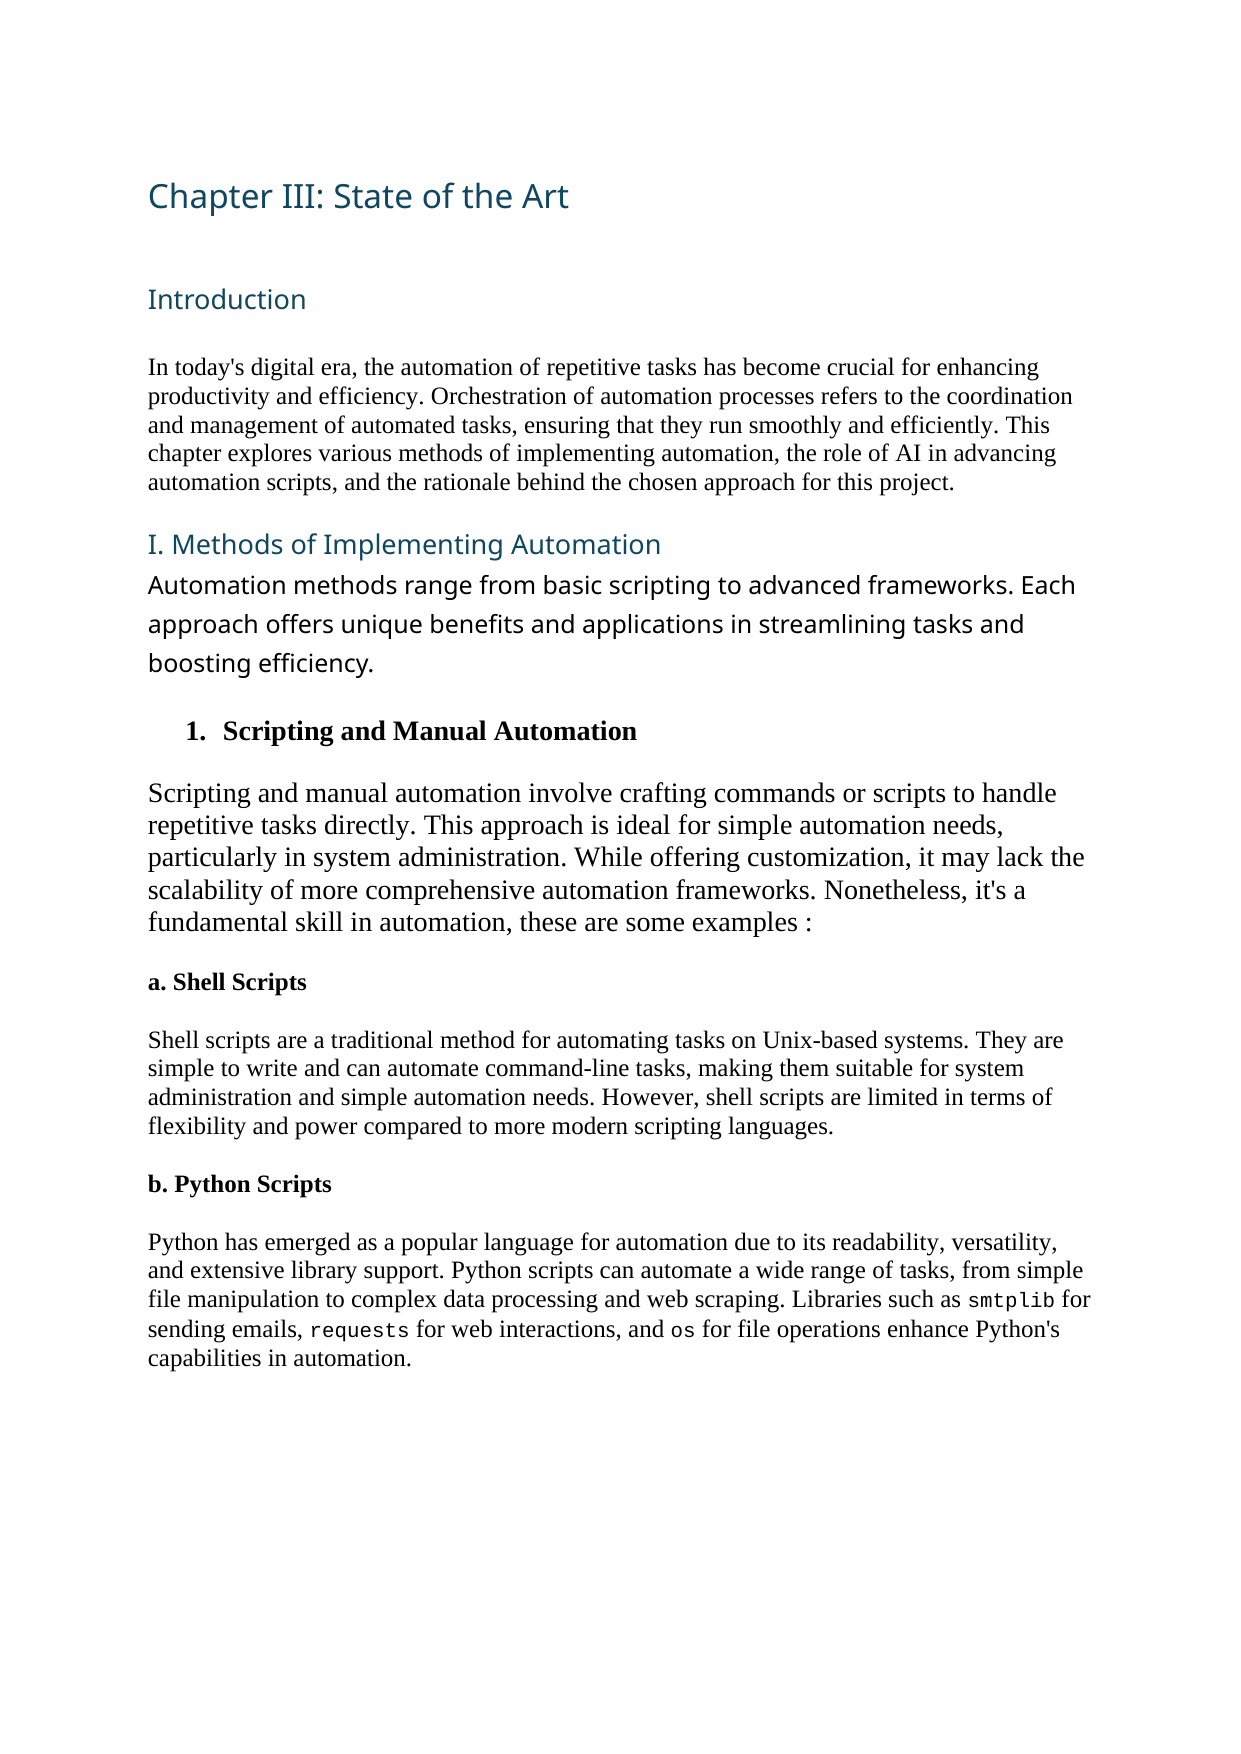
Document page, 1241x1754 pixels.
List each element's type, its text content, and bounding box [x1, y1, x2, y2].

text Shell scripts are a traditional method for automating tasks on Unix-based systems. They are simple to write and can automate command-line tasks, making them suitable for system administration and simple automation needs. However, shell scripts are limited in terms of flexibility and power compared to more modern scripting languages. [148, 1025, 1093, 1140]
subtitle Scripting and Manual Automation [185, 714, 1093, 747]
subtitle Introduction [148, 281, 1093, 317]
subtitle b. Python Scripts [148, 1169, 1093, 1198]
text Python has emerged as a popular language for automation due to its readability, versatility, and extensive library support. Python scripts can automate a wide range of tasks, from simple file manipulation to complex data processing and web scraping. Libraries such as smtplib for sending emails, requests for web interactions, and os for file operations enhance Python's capabilities in automation. [148, 1227, 1093, 1372]
subtitle Scripting and manual automation involve crafting commands or scripts to handle repetitive tasks directly. This approach is ideal for simple automation needs, particularly in system administration. While offering customization, it may lack the scalability of more comprehensive automation frameworks. Nonetheless, it's a fundamental skill in automation, these are some examples : [148, 776, 1093, 938]
subtitle I. Methods of Implementing Automation [148, 525, 1093, 562]
text Automation methods range from basic scripting to advanced frameworks. Each approach offers unique benefits and applications in streamlining tasks and boosting efficiency. [148, 567, 1093, 680]
subtitle a. Shell Scripts [148, 967, 1093, 996]
subtitle Chapter III: State of the Art [148, 173, 1093, 218]
text In today's digital era, the automation of repetitive tasks has become crucial for enhancing productivity and efficiency. Orchestration of automation processes refers to the coordination and management of automated tasks, ensuring that they run smoothly and efficiently. This chapter explores various methods of implementing automation, the role of AI in advancing automation scripts, and the rationale behind the chosen approach for this project. [148, 352, 1093, 496]
